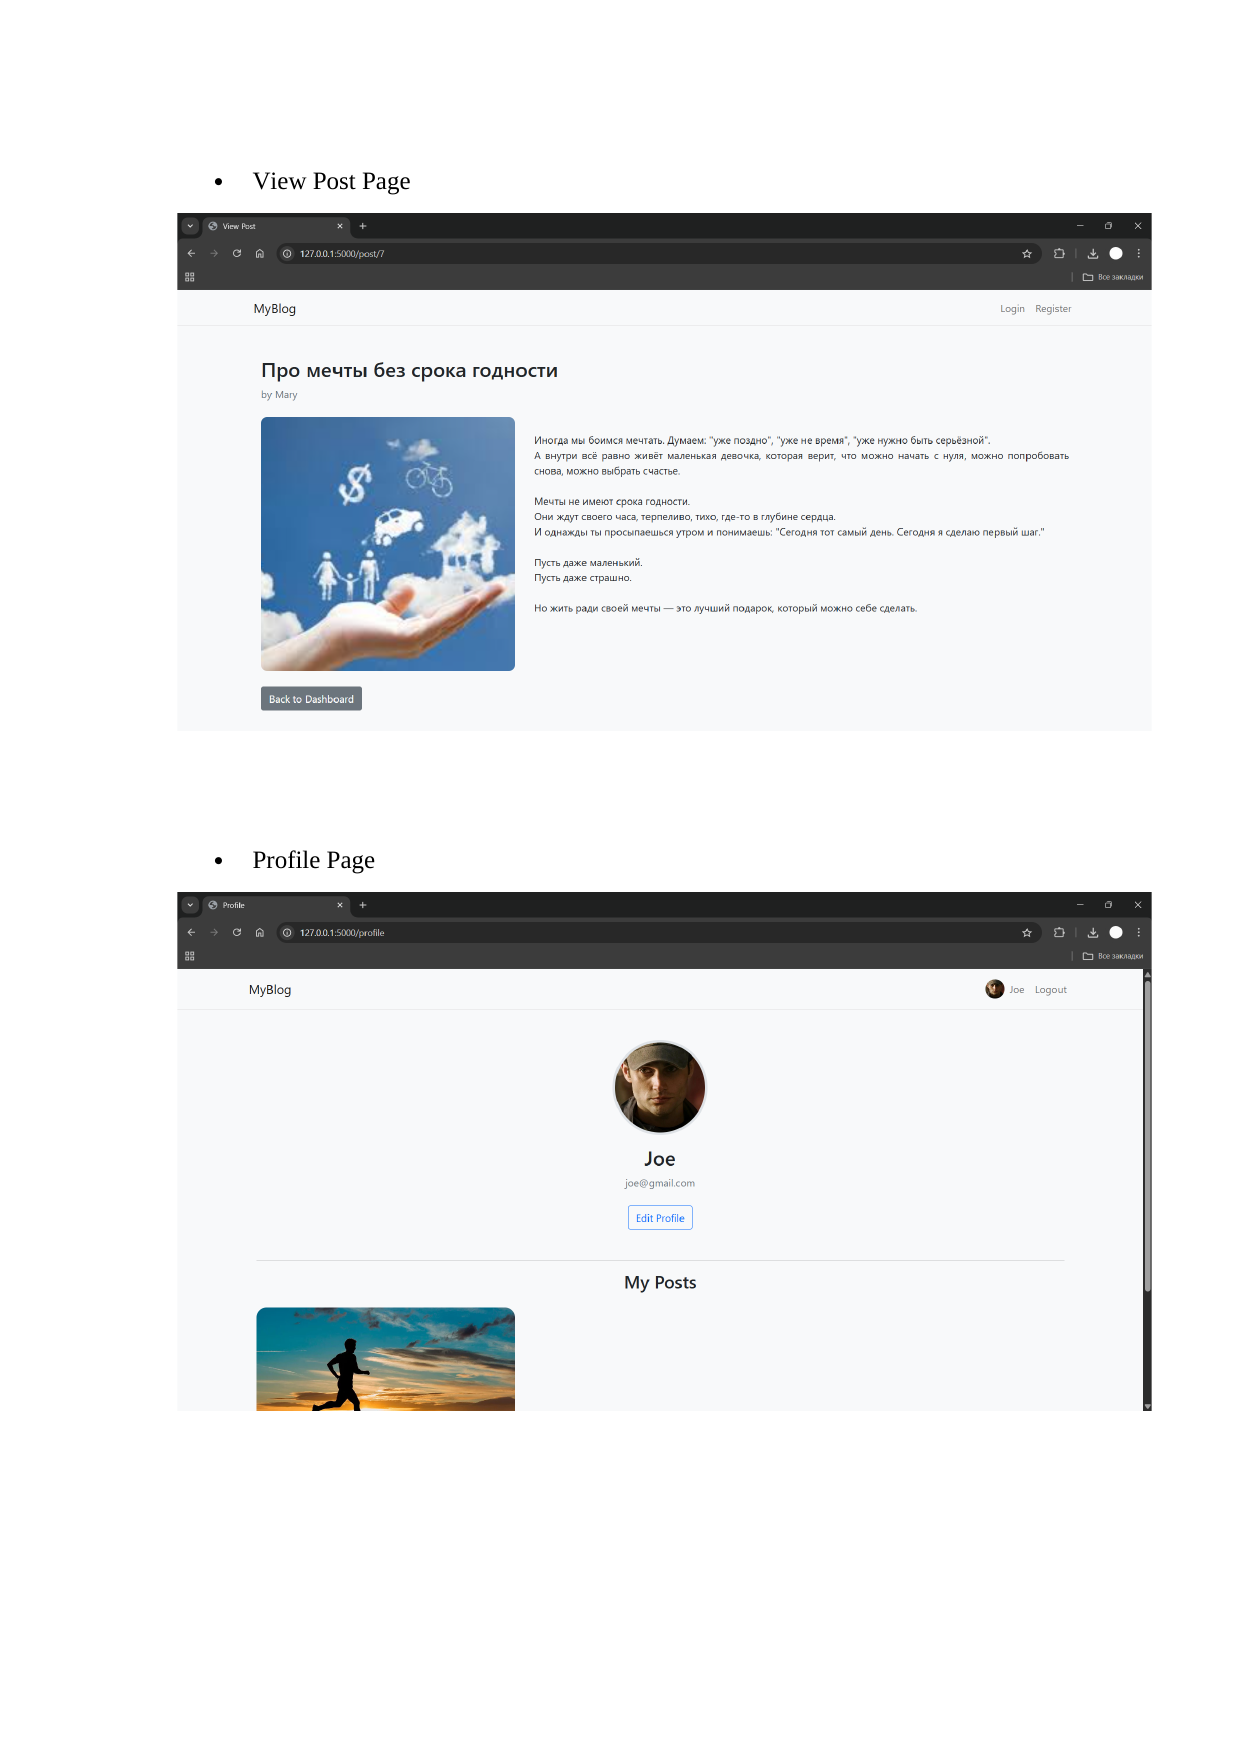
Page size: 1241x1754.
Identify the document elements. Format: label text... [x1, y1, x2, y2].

list View Post Page [215, 166, 1152, 194]
list Profile Page [215, 845, 1152, 874]
picture [177, 892, 1152, 1411]
picture [177, 213, 1152, 731]
